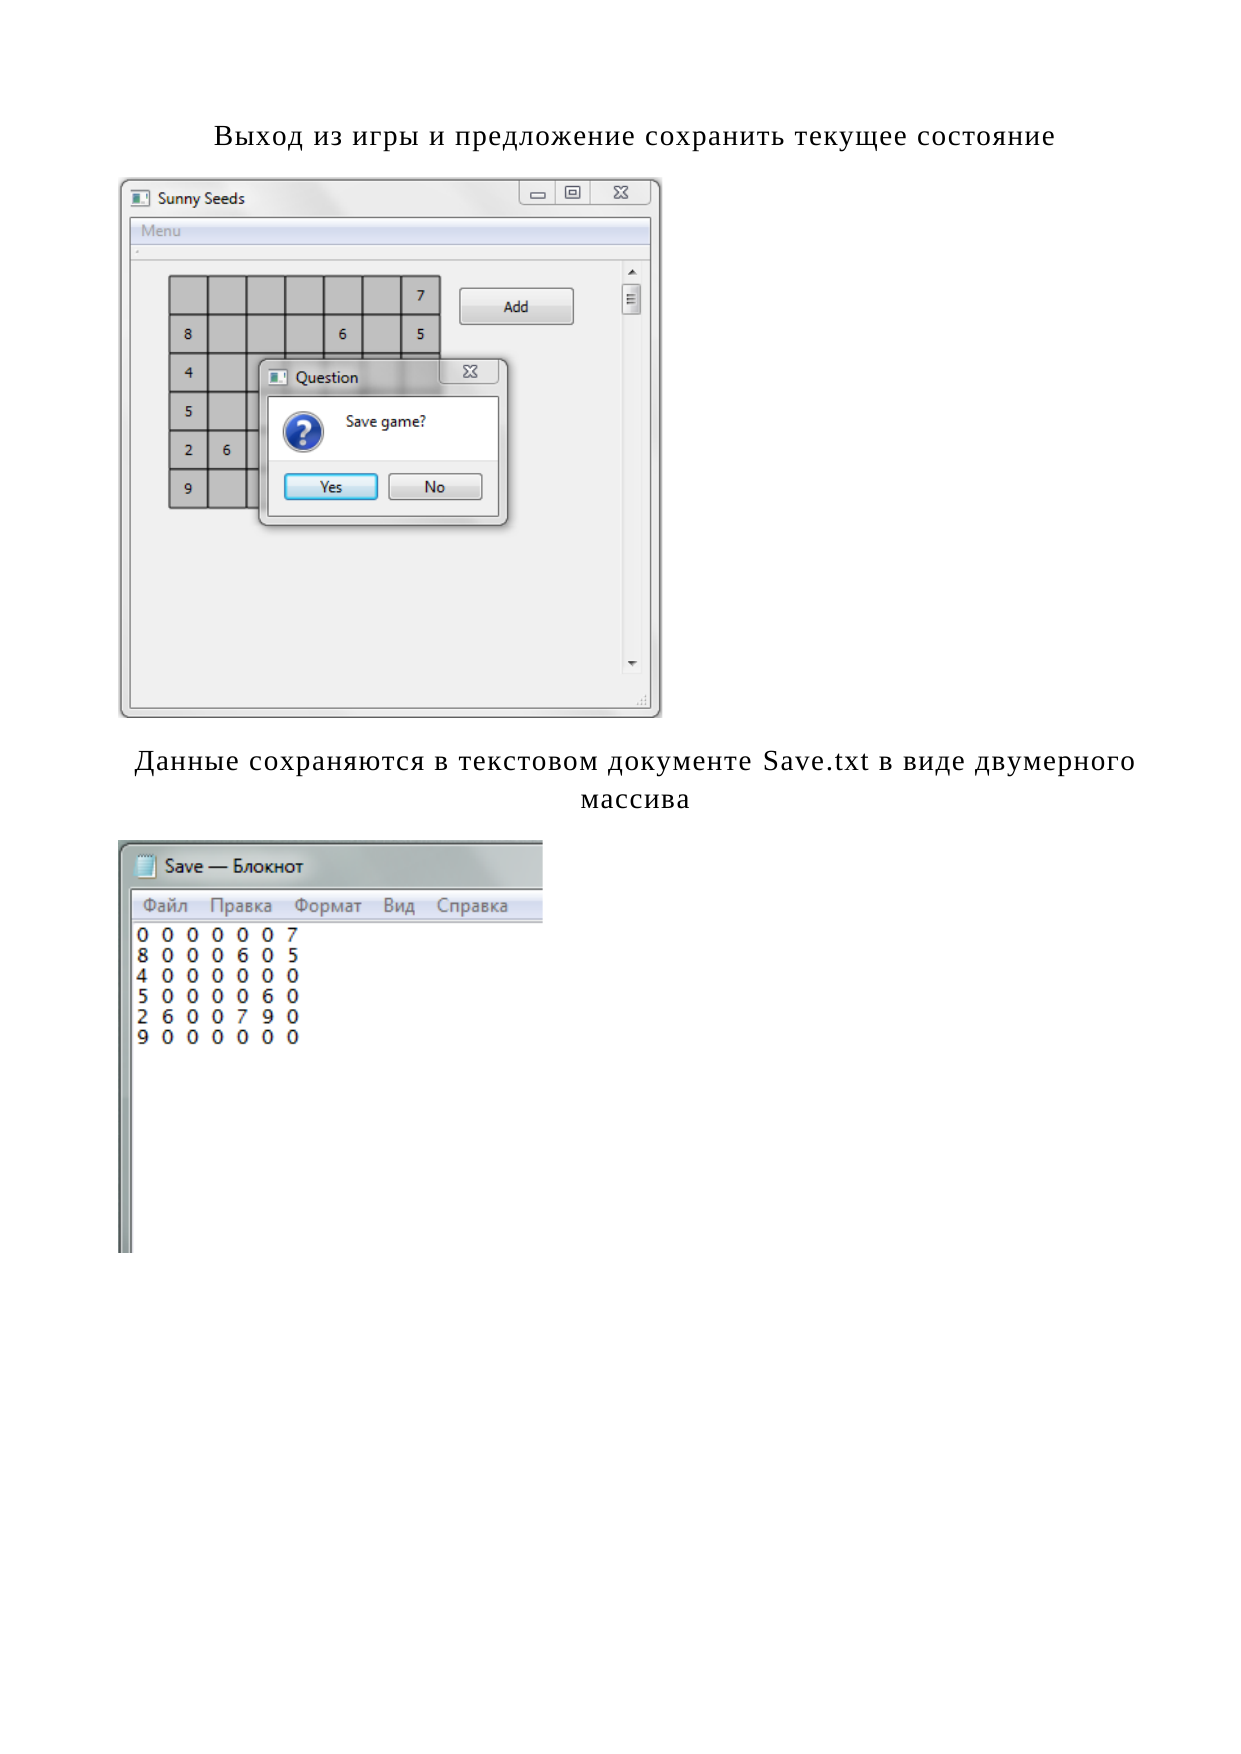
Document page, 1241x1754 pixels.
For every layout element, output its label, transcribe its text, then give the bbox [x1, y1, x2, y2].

picture [118, 177, 663, 718]
picture [118, 840, 543, 1253]
subtitle Выход из игры и предложение сохранить текущее состояние [118, 118, 1152, 152]
subtitle Данные сохраняются в текстовом документе Save.txt в виде двумерного массива [118, 743, 1152, 815]
